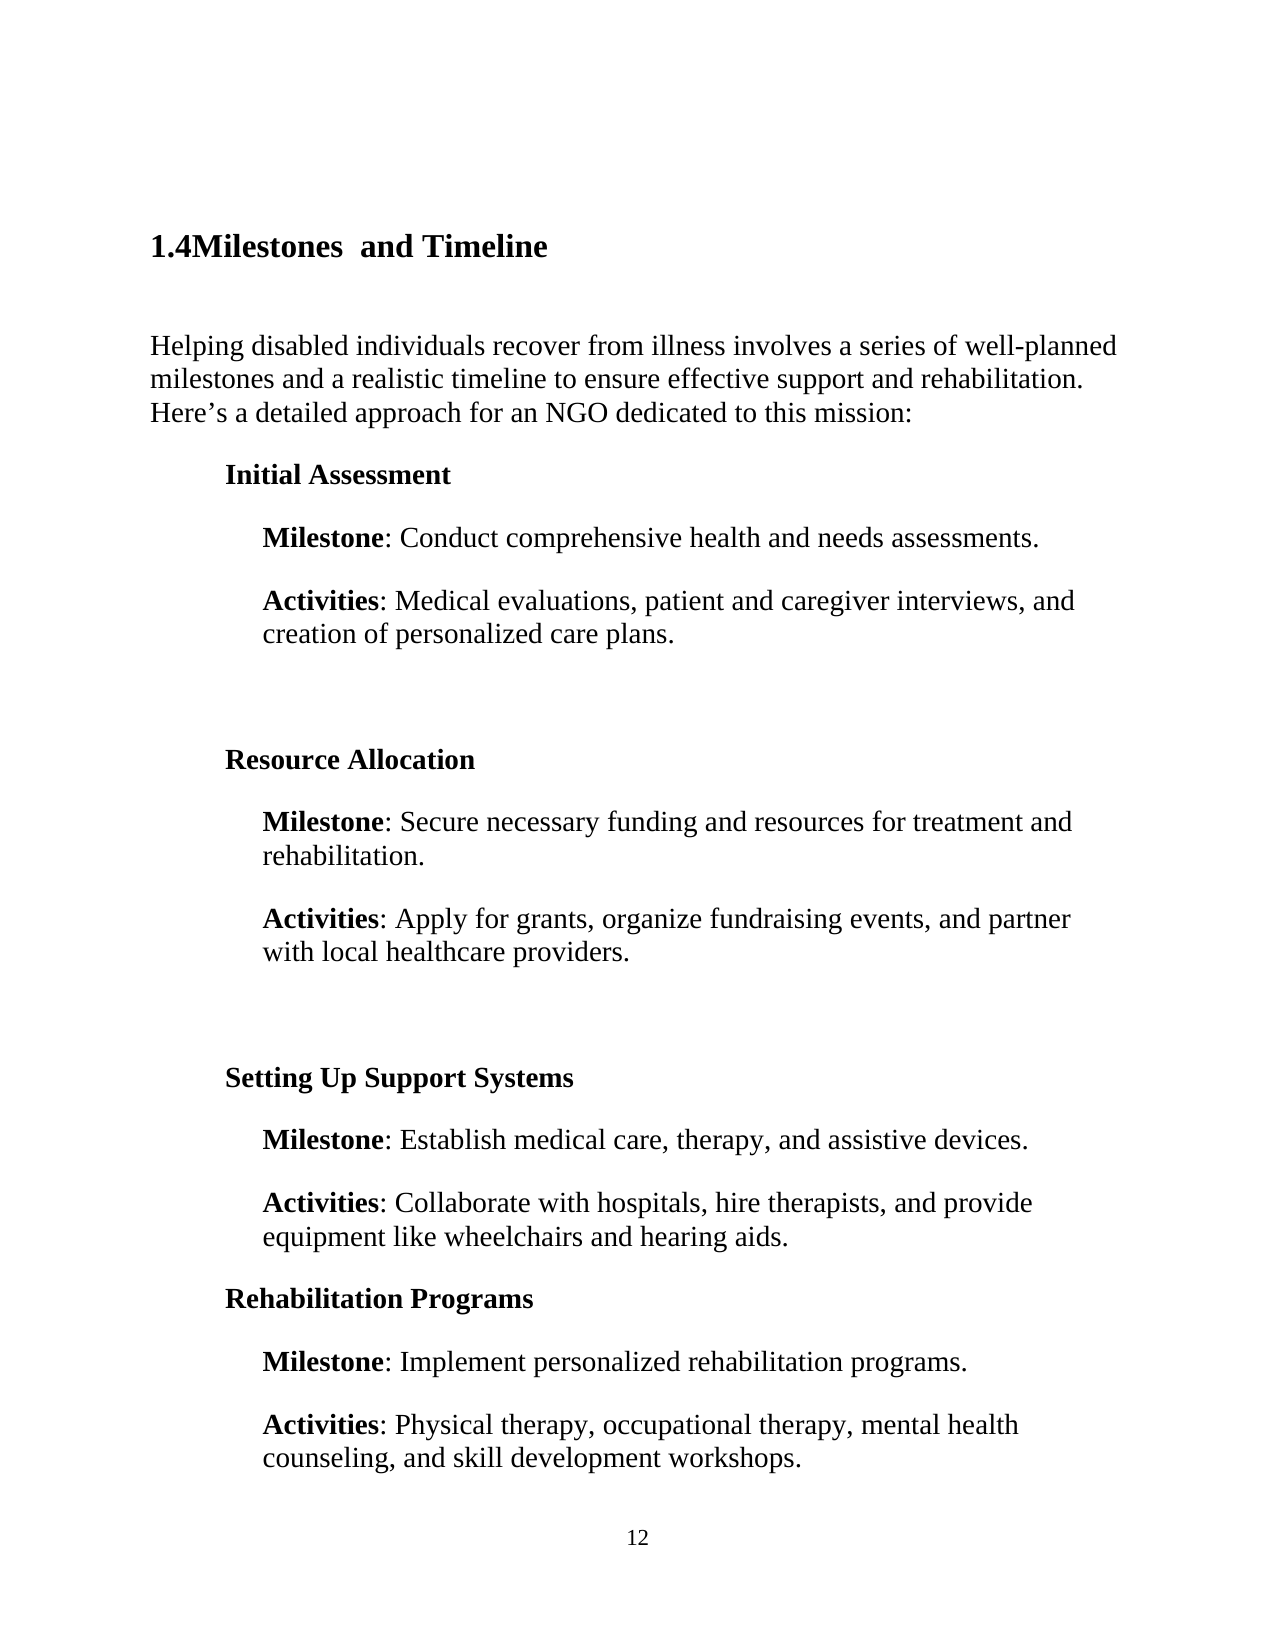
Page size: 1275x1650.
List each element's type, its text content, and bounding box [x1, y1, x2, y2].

text 1.4Milestones and Timeline [150, 227, 1125, 265]
text Helping disabled individuals recover from illness involves a series of well-planned milestones and a realistic timeline to ensure effective support and rehabilitation. Here’s a detailed approach for an NGO dedicated to this mission: [150, 328, 1125, 428]
text Resource Allocation [225, 742, 1125, 775]
text Initial Assessment [225, 457, 1125, 491]
list Milestone: Secure necessary funding and resources for treatment and rehabilitation. [262, 804, 1125, 872]
list Milestone: Implement personalized rehabilitation programs. [262, 1344, 1125, 1378]
text Setting Up Support Systems [225, 1060, 1125, 1093]
list Activities: Medical evaluations, patient and caregiver interviews, and creation of personalized care plans. [262, 583, 1125, 650]
text Rehabilitation Programs [225, 1281, 1125, 1315]
list Milestone: Establish medical care, therapy, and assistive devices. [262, 1122, 1125, 1156]
list Activities: Collaborate with hospitals, hire therapists, and provide equipment like wheelchairs and hearing aids. [262, 1185, 1125, 1252]
list Milestone: Conduct comprehensive health and needs assessments. [262, 520, 1125, 554]
list Activities: Physical therapy, occupational therapy, mental health counseling, and skill development workshops. [262, 1407, 1125, 1474]
list Activities: Apply for grants, organize fundraising events, and partner with local healthcare providers. [262, 901, 1125, 968]
